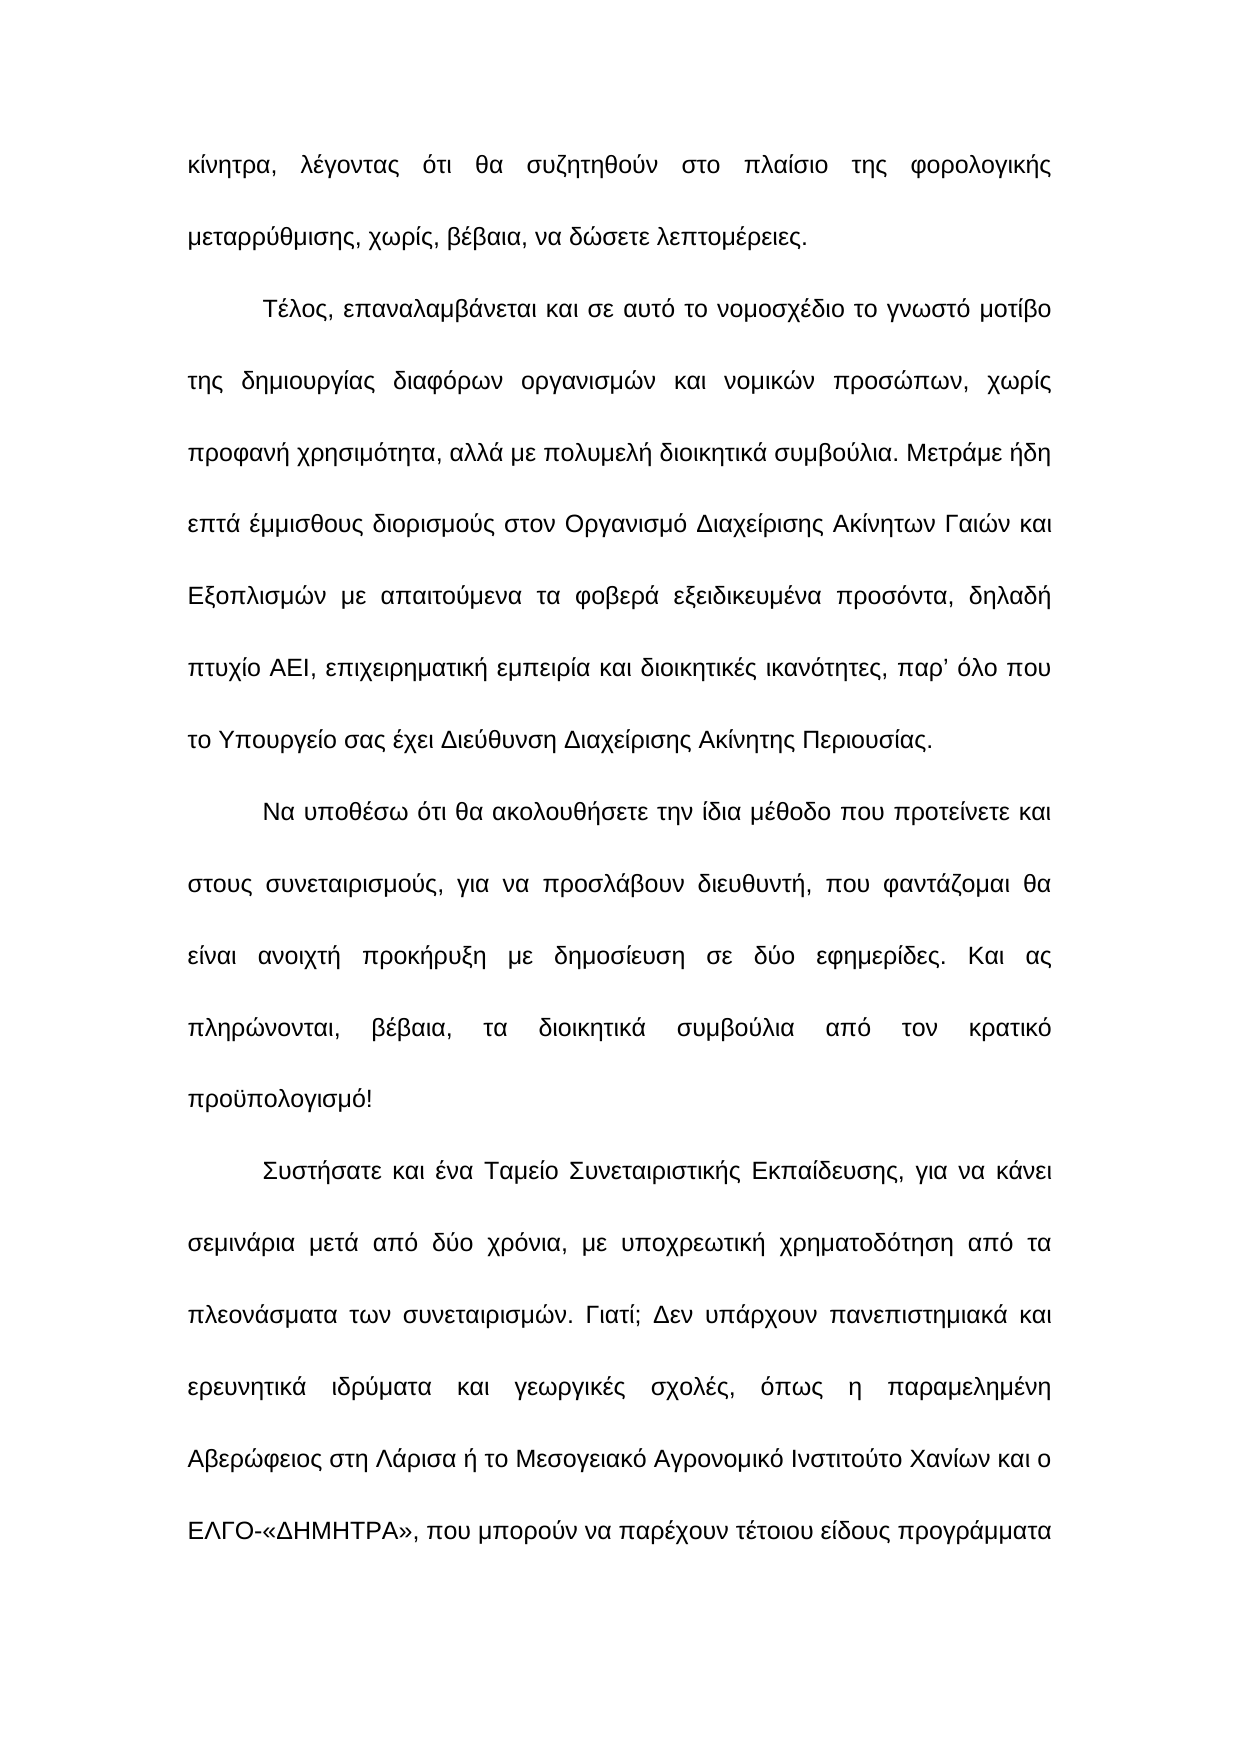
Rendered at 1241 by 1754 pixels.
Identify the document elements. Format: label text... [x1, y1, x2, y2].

text Τέλος, επαναλαμβάνεται και σε αυτό το νομοσχέδιο το γνωστό μοτίβο της δημιουργίας διαφόρων οργανισμών και νομικών προσώπων, χωρίς προφανή χρησιμότητα, αλλά με πολυμελή διοικητικά συμβούλια. Μετράμε ήδη επτά έμμισθους διορισμούς στον Οργανισμό Διαχείρισης Ακίνητων Γαιών και Εξοπλισμών με απαιτούμενα τα φοβερά εξειδικευμένα προσόντα, δηλαδή πτυχίο ΑΕΙ, επιχειρηματική εμπειρία και διοικητικές ικανότητες, παρ’ όλο που το Υπουργείο σας έχει Διεύθυνση Διαχείρισης Ακίνητης Περιουσίας. [187, 294, 1053, 754]
text Να υποθέσω ότι θα ακολουθήσετε την ίδια μέθοδο που προτείνετε και στους συνεταιρισμούς, για να προσλάβουν διευθυντή, που φαντάζομαι θα είναι ανοιχτή προκήρυξη με δημοσίευση σε δύο εφημερίδες. Και ας πληρώνονται, βέβαια, τα διοικητικά συμβούλια από τον κρατικό προϋπολογισμό! [187, 797, 1053, 1113]
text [187, 150, 1053, 251]
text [187, 1156, 1053, 1544]
